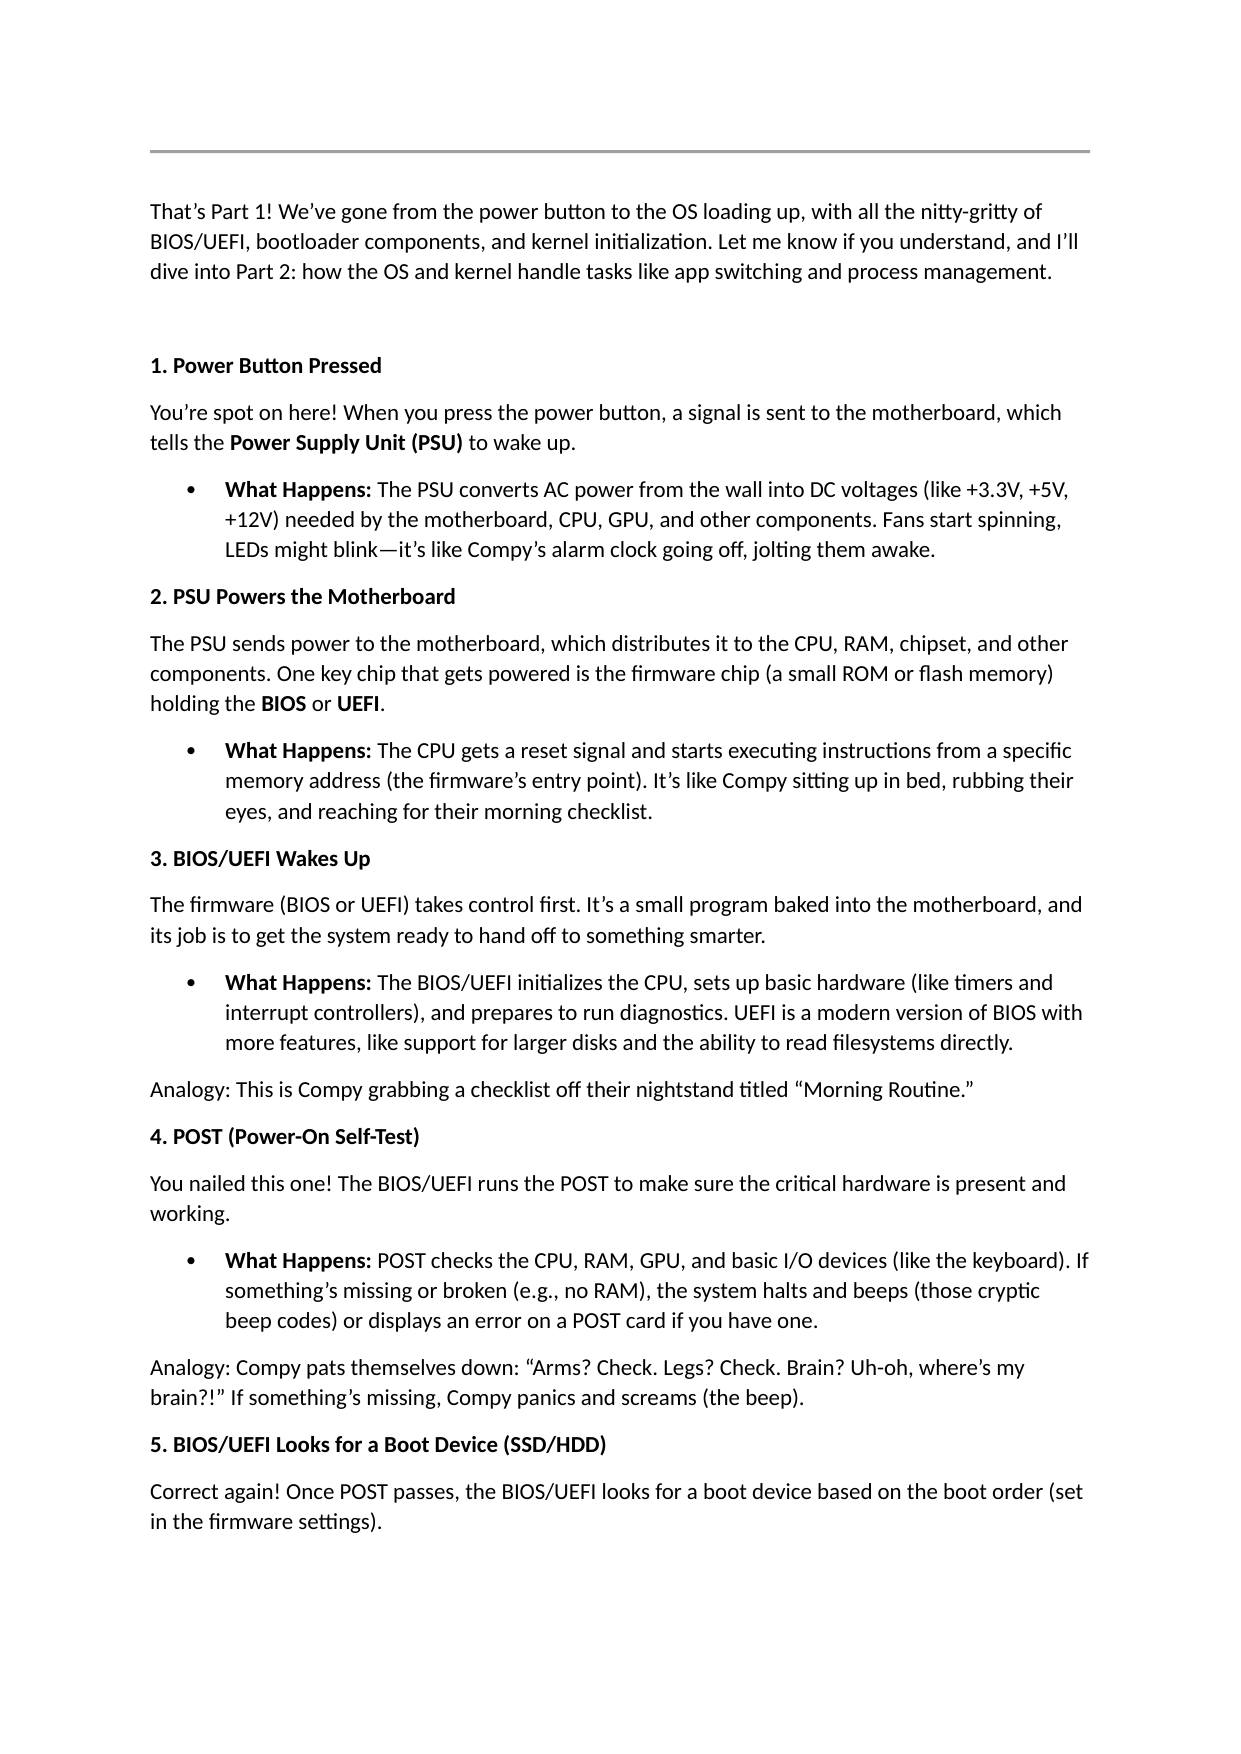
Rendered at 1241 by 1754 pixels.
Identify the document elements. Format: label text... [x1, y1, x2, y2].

text Analogy: This is Compy grabbing a checklist off their nightstand titled “Morning Routine.” [150, 1075, 1090, 1103]
text The PSU sends power to the motherboard, which distributes it to the CPU, RAM, chipset, and other components. One key chip that gets powered is the firmware chip (a small ROM or flash memory) holding the BIOS or UEFI. [150, 629, 1090, 718]
text 4. POST (Power-On Self-Test) [150, 1122, 1090, 1150]
text 1. Power Button Pressed [150, 351, 1090, 379]
text Correct again! Once POST passes, the BIOS/UEFI looks for a boot device based on the boot order (set in the firmware settings). [150, 1477, 1090, 1535]
list What Happens: The PSU converts AC power from the wall into DC voltages (like +3.3V, +5V, +12V) needed by the motherboard, CPU, GPU, and other components. Fans start spinning, LEDs might blink—it’s like Compy’s alarm clock going off, jolting them awake. [187, 475, 1090, 563]
text The firmware (BIOS or UEFI) takes control first. It’s a small program baked into the motherboard, and its job is to get the system ready to hand off to something smarter. [150, 891, 1090, 949]
text You nailed this one! The BIOS/UEFI runs the POST to make sure the critical hardware is present and working. [150, 1169, 1090, 1227]
text That’s Part 1! We’ve gone from the power button to the OS loading up, with all the nitty-gritty of BIOS/UEFI, bootloader components, and kernel initialization. Let me know if you understand, and I’ll dive into Part 2: how the OS and kernel handle tasks like app switching and process management. [150, 197, 1090, 285]
text 2. PSU Powers the Motherboard [150, 582, 1090, 610]
list What Happens: The BIOS/UEFI initializes the CPU, sets up basic hardware (like timers and interrupt controllers), and prepares to run diagnostics. UEFI is a modern version of BIOS with more features, like support for larger disks and the ability to read filesystems directly. [187, 968, 1090, 1056]
text Analogy: Compy pats themselves down: “Arms? Check. Legs? Check. Brain? Uh-oh, where’s my brain?!” If something’s missing, Compy panics and screams (the beep). [150, 1353, 1090, 1411]
text 3. BIOS/UEFI Wakes Up [150, 844, 1090, 872]
text 5. BIOS/UEFI Looks for a Boot Device (SSD/HDD) [150, 1430, 1090, 1458]
text You’re spot on here! When you press the power button, a signal is sent to the motherboard, which tells the Power Supply Unit (PSU) to wake up. [150, 398, 1090, 456]
list What Happens: The CPU gets a reset signal and starts executing instructions from a specific memory address (the firmware’s entry point). It’s like Compy sitting up in bed, rubbing their eyes, and reaching for their morning checklist. [187, 736, 1090, 825]
list What Happens: POST checks the CPU, RAM, GPU, and basic I/O devices (like the keyboard). If something’s missing or broken (e.g., no RAM), the system halts and beeps (those cryptic beep codes) or displays an error on a POST card if you have one. [187, 1246, 1090, 1334]
